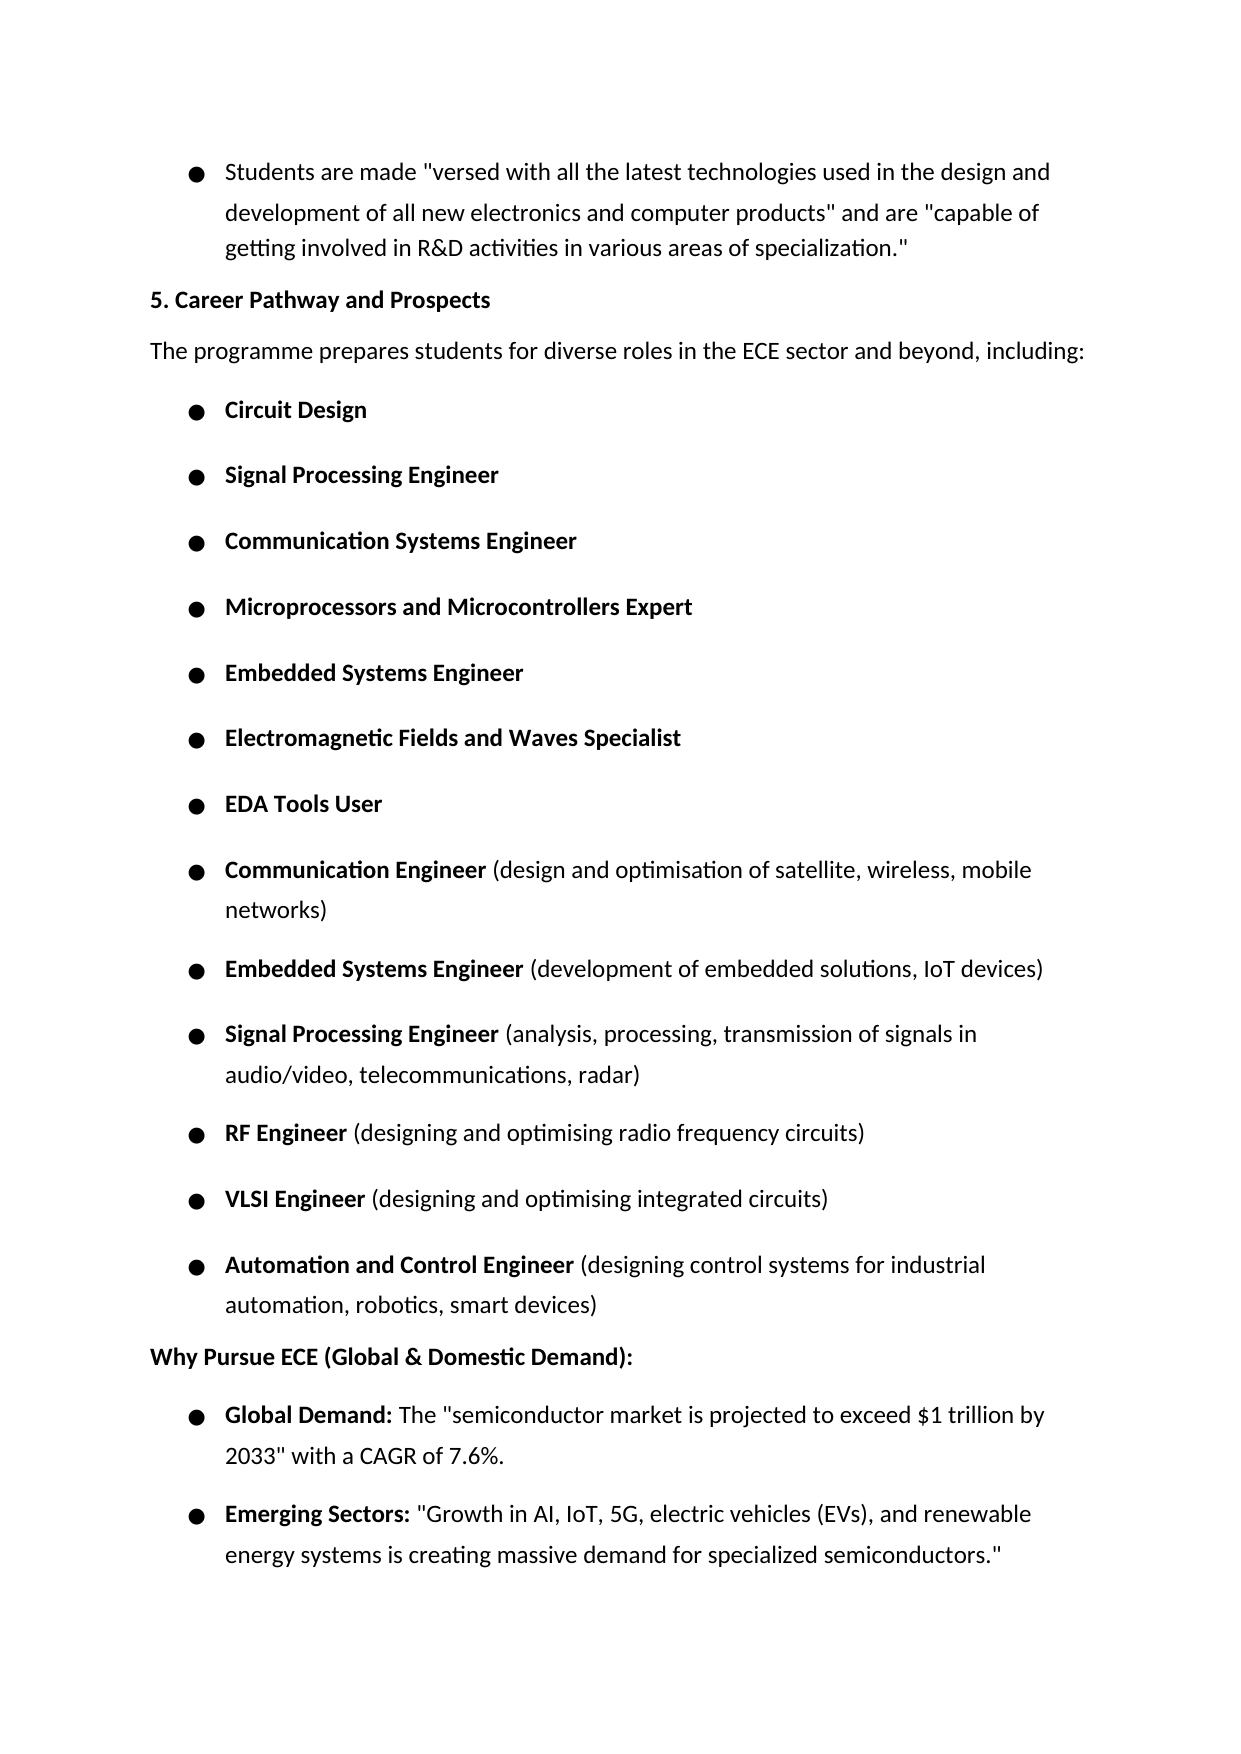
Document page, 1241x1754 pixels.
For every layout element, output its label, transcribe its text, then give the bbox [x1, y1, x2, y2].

list RF Engineer (designing and optimising radio frequency circuits) [187, 1111, 1090, 1153]
list Automation and Control Engineer (designing control systems for industrial automation, robotics, smart devices) [187, 1242, 1090, 1320]
list EDA Tools User [187, 782, 1090, 824]
list VLSI Engineer (designing and optimising integrated circuits) [187, 1176, 1090, 1219]
list Microprocessors and Microcontrollers Expert [187, 584, 1090, 627]
list Embedded Systems Engineer (development of embedded solutions, IoT devices) [187, 946, 1090, 989]
list Embedded Systems Engineer [187, 650, 1090, 693]
list Electromagnetic Fields and Waves Specialist [187, 716, 1090, 758]
list Students are made "versed with all the latest technologies used in the design and development of all new electronics and computer products" and are "capable of getting involved in R&D activities in various areas of specialization." [187, 150, 1090, 263]
text The programme prepares students for diverse roles in the ECE sector and beyond, including: [150, 336, 1090, 366]
list Global Demand: The "semiconductor market is projected to exceed $1 trillion by 2033" with a CAGR of 7.6%. [187, 1393, 1090, 1470]
list Communication Systems Engineer [187, 519, 1090, 561]
list Communication Engineer (design and optimisation of satellite, wireless, mobile networks) [187, 847, 1090, 925]
list Signal Processing Engineer (analysis, processing, transmission of signals in audio/video, telecommunications, radar) [187, 1012, 1090, 1089]
list Circuit Design [187, 387, 1090, 430]
list Emerging Sectors: "Growth in AI, IoT, 5G, electric vehicles (EVs), and renewable energy systems is creating massive demand for specialized semiconductors." [187, 1492, 1090, 1569]
list Signal Processing Engineer [187, 453, 1090, 496]
text 5. Career Pathway and Prospects [150, 284, 1090, 314]
text Why Pursue ECE (Global & Domestic Demand): [150, 1341, 1090, 1372]
